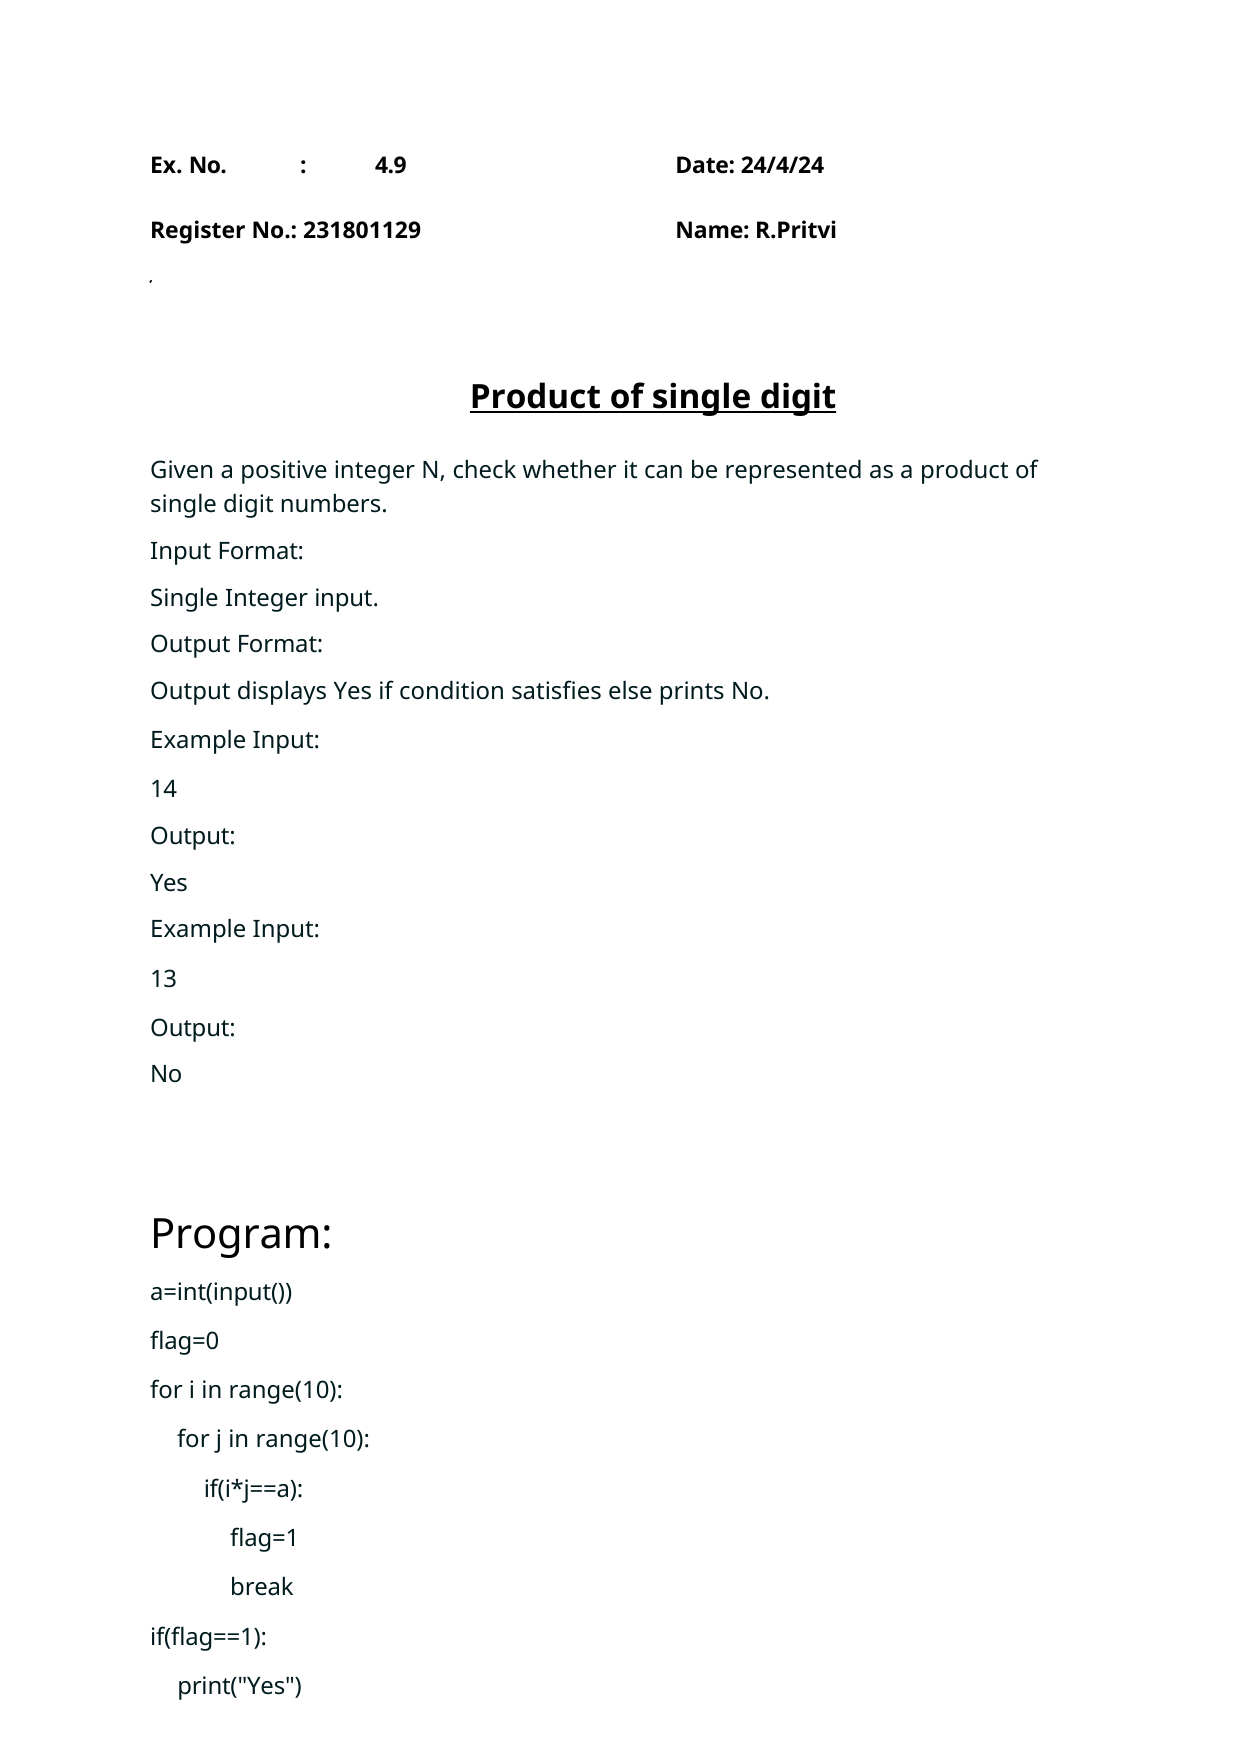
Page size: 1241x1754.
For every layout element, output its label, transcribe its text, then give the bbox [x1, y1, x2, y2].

text Ex. No. : 4.9 Date: 24/4/24 [150, 148, 1203, 180]
text Output Format: [150, 627, 381, 660]
text Output: [150, 1011, 1203, 1043]
text Given a positive integer N, check whether it can be represented as a product of single digit numbers. [150, 453, 1103, 520]
text No [150, 1057, 1203, 1090]
subtitle Product of single digit [129, 373, 1177, 418]
text for i in range(10): for j in range(10): [150, 1373, 371, 1455]
text if(flag==1): print("Yes") [150, 1619, 317, 1701]
text Register No.: 231801129 Name: R.Pritvi [150, 214, 1203, 245]
subtitle Program: [150, 1204, 1203, 1261]
text 14 [150, 772, 1203, 805]
text if(i*j==a): flag=1 break [203, 1472, 317, 1602]
text a=int(input()) flag=0 [150, 1274, 317, 1356]
text Example Input: 13 [150, 912, 345, 994]
text Single Integer input. [150, 580, 381, 613]
text Output: [150, 819, 1203, 851]
text Yes [150, 865, 1203, 898]
text Input Format: [150, 534, 1203, 566]
text Output displays Yes if condition satisfies else prints No. Example Input: [150, 674, 862, 756]
